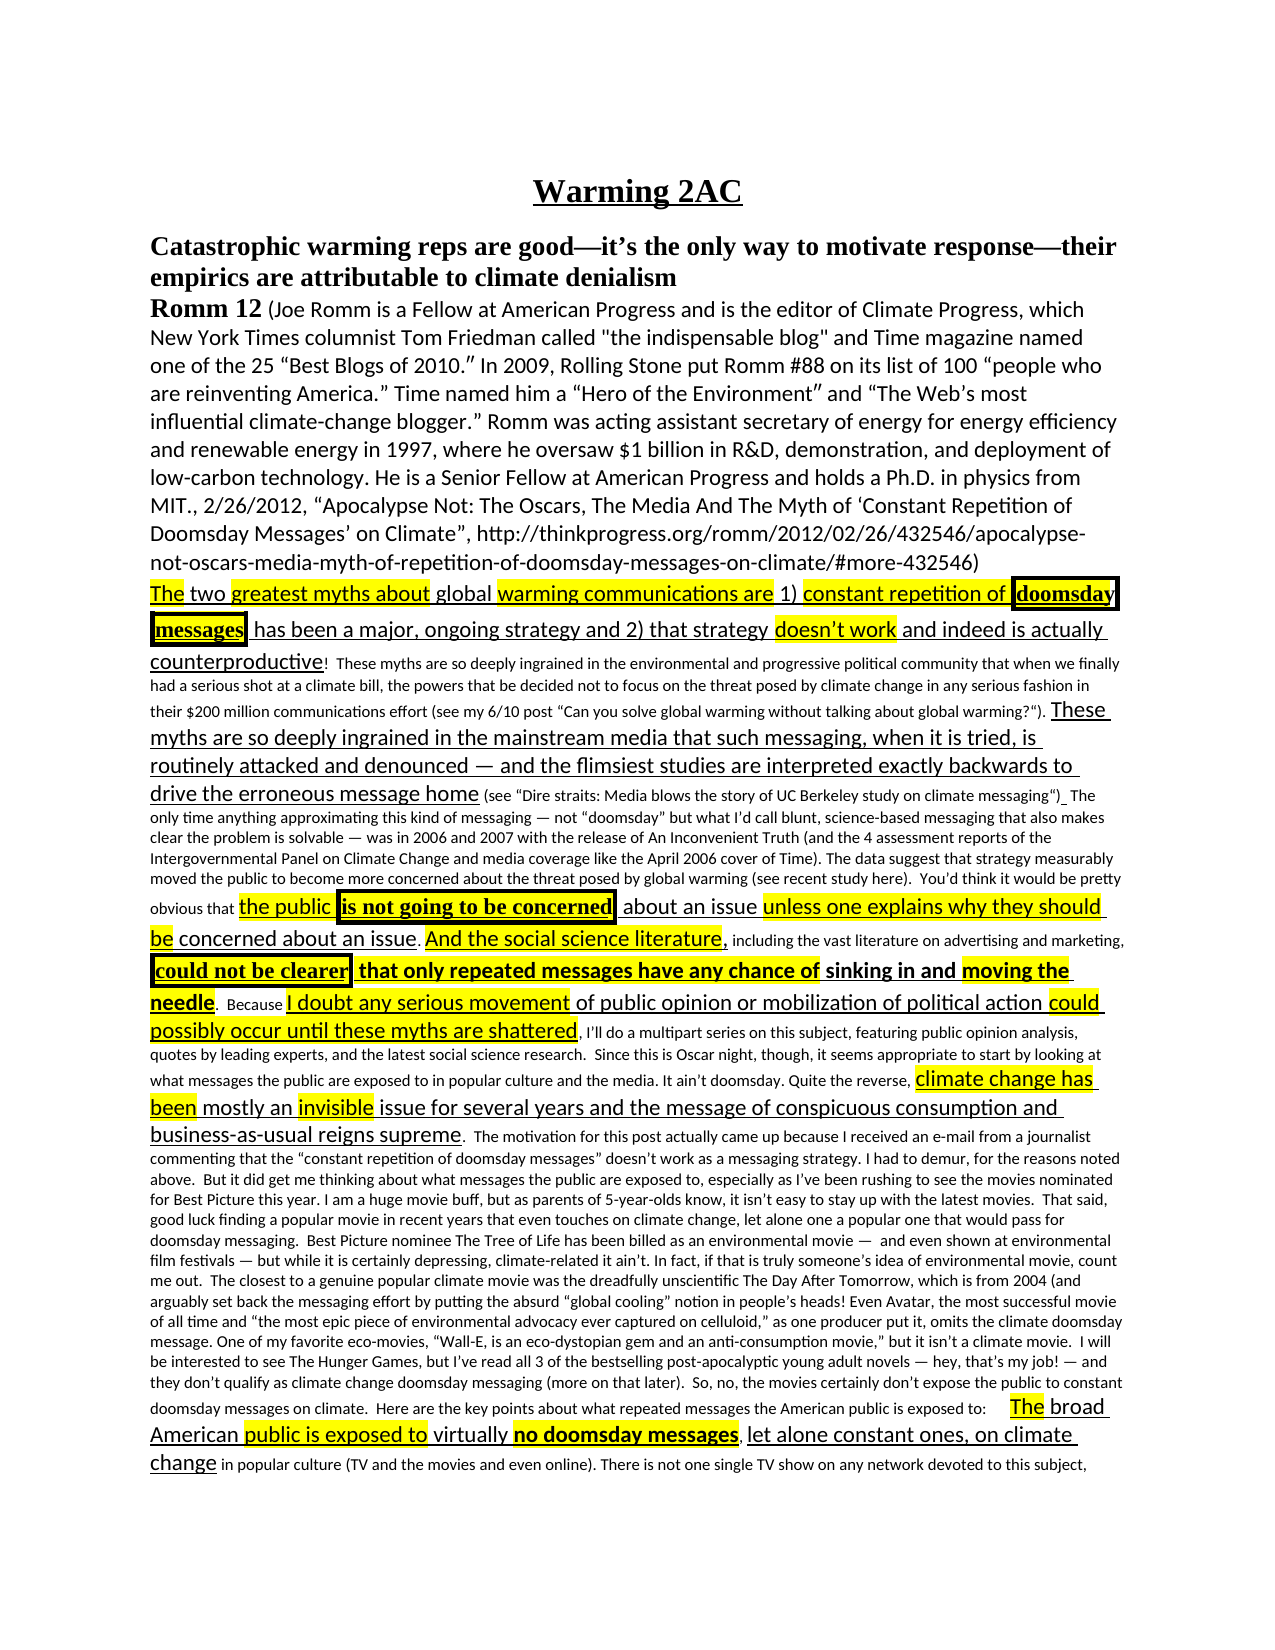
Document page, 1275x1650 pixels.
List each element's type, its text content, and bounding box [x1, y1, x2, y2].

text Romm 12 (Joe Romm is a Fellow at American Progress and is the editor of Climate Progress, which New York Times columnist Tom Friedman called "the indispensable blog" and Time magazine named one of the 25 “Best Blogs of 2010.″ In 2009, Rolling Stone put Romm #88 on its list of 100 “people who are reinventing America.” Time named him a “Hero of the Environment″ and “The Web’s most influential climate-change blogger.” Romm was acting assistant secretary of energy for energy efficiency and renewable energy in 1997, where he oversaw $1 billion in R&D, demonstration, and deployment of low-carbon technology. He is a Senior Fellow at American Progress and holds a Ph.D. in physics from MIT., 2/26/2012, “Apocalypse Not: The Oscars, The Media And The Myth of ‘Constant Repetition of Doomsday Messages’ on Climate”, http://thinkprogress.org/romm/2012/02/26/432546/apocalypse-not-oscars-media-myth-of-repetition-of-doomsday-messages-on-climate/#more-432546) [150, 292, 1125, 576]
subtitle Catastrophic warming reps are good—it’s the only way to motivate response—their empirics are attributable to climate denialism [150, 230, 1125, 292]
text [150, 576, 1125, 1476]
subtitle Warming 2AC [150, 171, 1125, 209]
